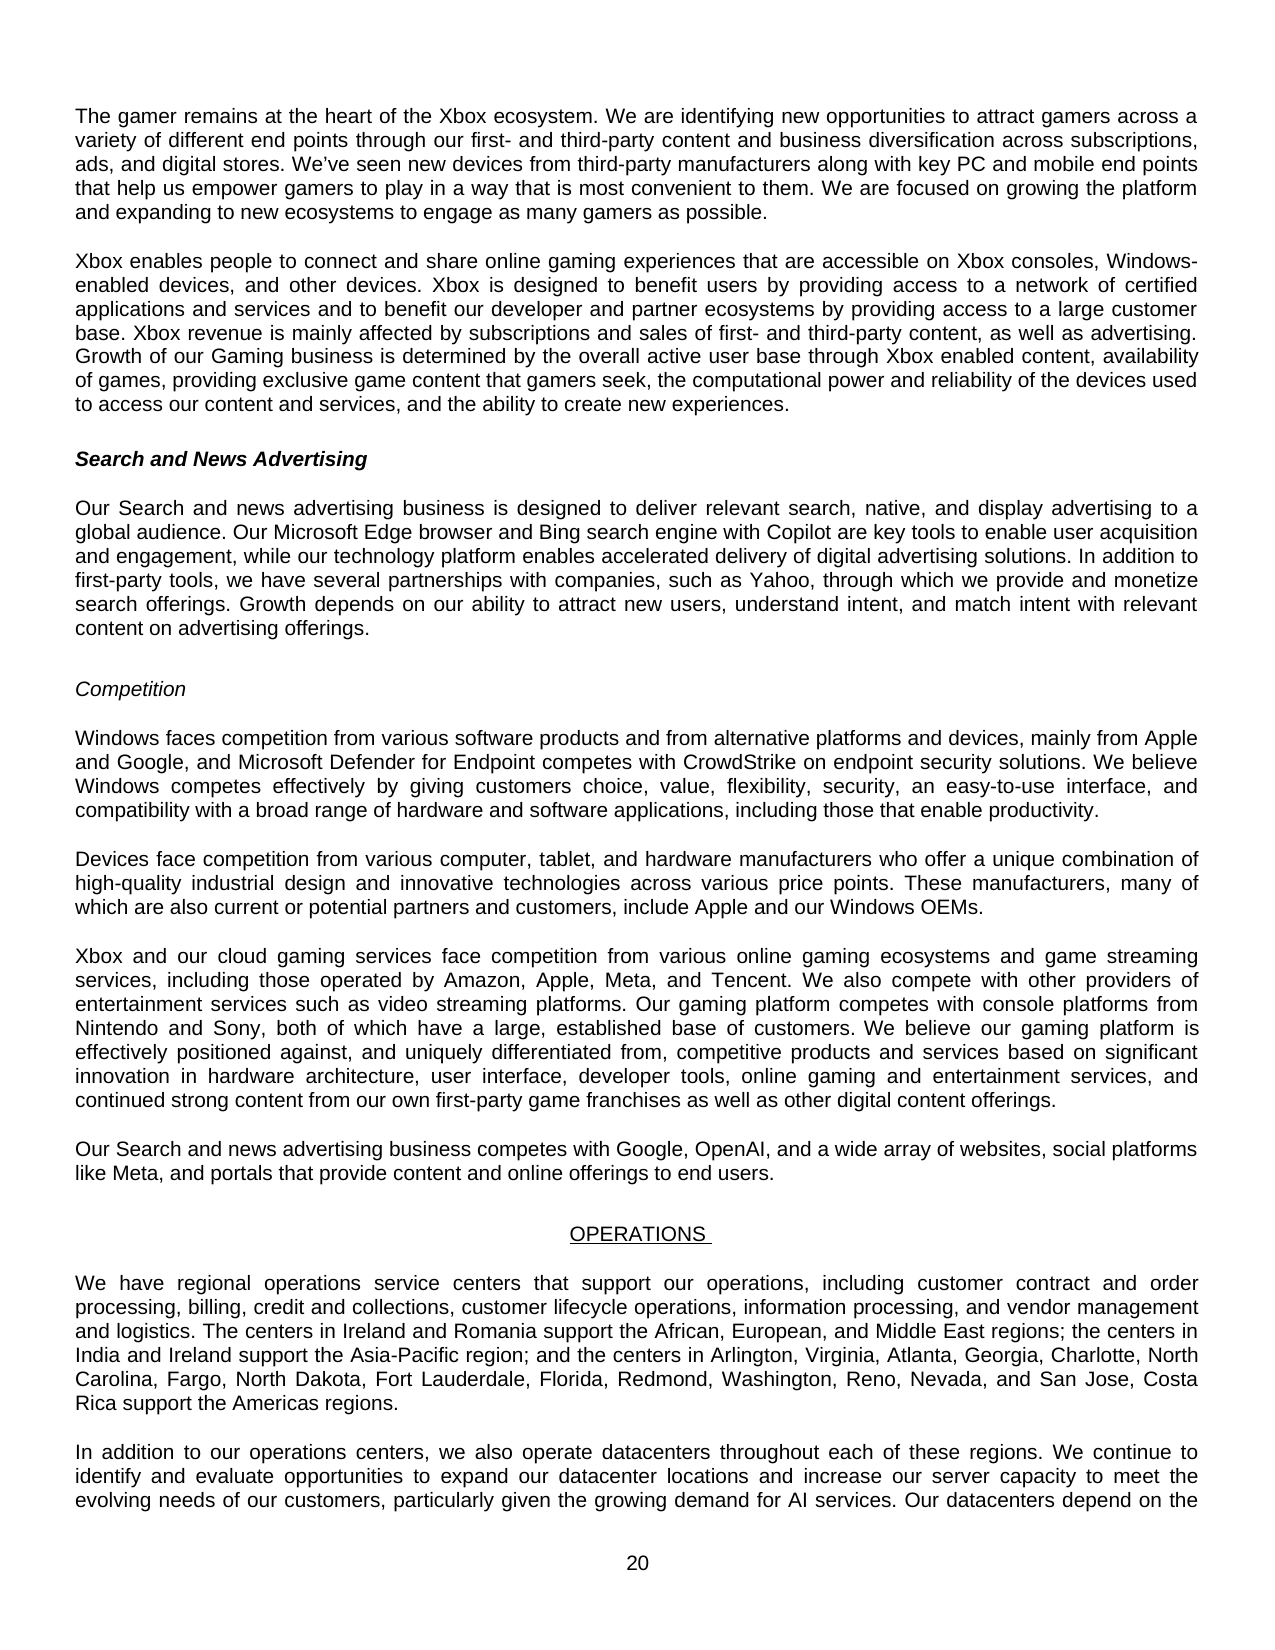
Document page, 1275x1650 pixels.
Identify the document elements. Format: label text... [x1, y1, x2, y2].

text The gamer remains at the heart of the Xbox ecosystem. We are identifying new opportunities to attract gamers across a variety of different end points through our first- and third-party content and business diversification across subscriptions, ads, and digital stores. We’ve seen new devices from third-party manufacturers along with key PC and mobile end points that help us empower gamers to play in a way that is most convenient to them. We are focused on growing the platform and expanding to new ecosystems to engage as many gamers as possible. [75, 104, 1200, 223]
text Competition [75, 677, 1200, 701]
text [75, 1439, 1200, 1511]
text Windows faces competition from various software products and from alternative platforms and devices, mainly from Apple and Google, and Microsoft Defender for Endpoint competes with CrowdStrike on endpoint security solutions. We believe Windows competes effectively by giving customers choice, value, flexibility, security, an easy-to-use interface, and compatibility with a broad range of hardware and software applications, including those that enable productivity. [75, 726, 1200, 822]
text Xbox enables people to connect and share online gaming experiences that are accessible on Xbox consoles, Windows-enabled devices, and other devices. Xbox is designed to benefit users by providing access to a network of certified applications and services and to benefit our developer and partner ecosystems by providing access to a large customer base. Xbox revenue is mainly affected by subscriptions and sales of first- and third-party content, as well as advertising. Growth of our Gaming business is determined by the overall active user base through Xbox enabled content, availability of games, providing exclusive game content that gamers seek, the computational power and reliability of the devices used to access our content and services, and the ability to create new experiences. [75, 248, 1200, 416]
text Search and News Advertising [75, 447, 1200, 471]
text We have regional operations service centers that support our operations, including customer contract and order processing, billing, credit and collections, customer lifecycle operations, information processing, and vendor management and logistics. The centers in Ireland and Romania support the African, European, and Middle East regions; the centers in India and Ireland support the Asia-Pacific region; and the centers in Arlington, Virginia, Atlanta, Georgia, Charlotte, North Carolina, Fargo, North Dakota, Fort Lauderdale, Florida, Redmond, Washington, Reno, Nevada, and San Jose, Costa Rica support the Americas regions. [75, 1271, 1200, 1414]
text Devices face competition from various computer, tablet, and hardware manufacturers who offer a unique combination of high-quality industrial design and innovative technologies across various price points. These manufacturers, many of which are also current or potential partners and customers, include Apple and our Windows OEMs. [75, 847, 1200, 919]
text Xbox and our cloud gaming services face competition from various online gaming ecosystems and game streaming services, including those operated by Amazon, Apple, Meta, and Tencent. We also compete with other providers of entertainment services such as video streaming platforms. Our gaming platform competes with console platforms from Nintendo and Sony, both of which have a large, established base of customers. We believe our gaming platform is effectively positioned against, and uniquely differentiated from, competitive products and services based on significant innovation in hardware architecture, user interface, developer tools, online gaming and entertainment services, and continued strong content from our own first-party game franchises as well as other digital content offerings. [75, 944, 1200, 1111]
text Our Search and news advertising business competes with Google, OpenAI, and a wide array of websites, social platforms like Meta, and portals that provide content and online offerings to end users. [75, 1136, 1200, 1184]
text OPERATIONS [75, 1222, 1200, 1246]
text Our Search and news advertising business is designed to deliver relevant search, native, and display advertising to a global audience. Our Microsoft Edge browser and Bing search engine with Copilot are key tools to enable user acquisition and engagement, while our technology platform enables accelerated delivery of digital advertising solutions. In addition to first-party tools, we have several partnerships with companies, such as Yahoo, through which we provide and monetize search offerings. Growth depends on our ability to attract new users, understand intent, and match intent with relevant content on advertising offerings. [75, 496, 1200, 639]
